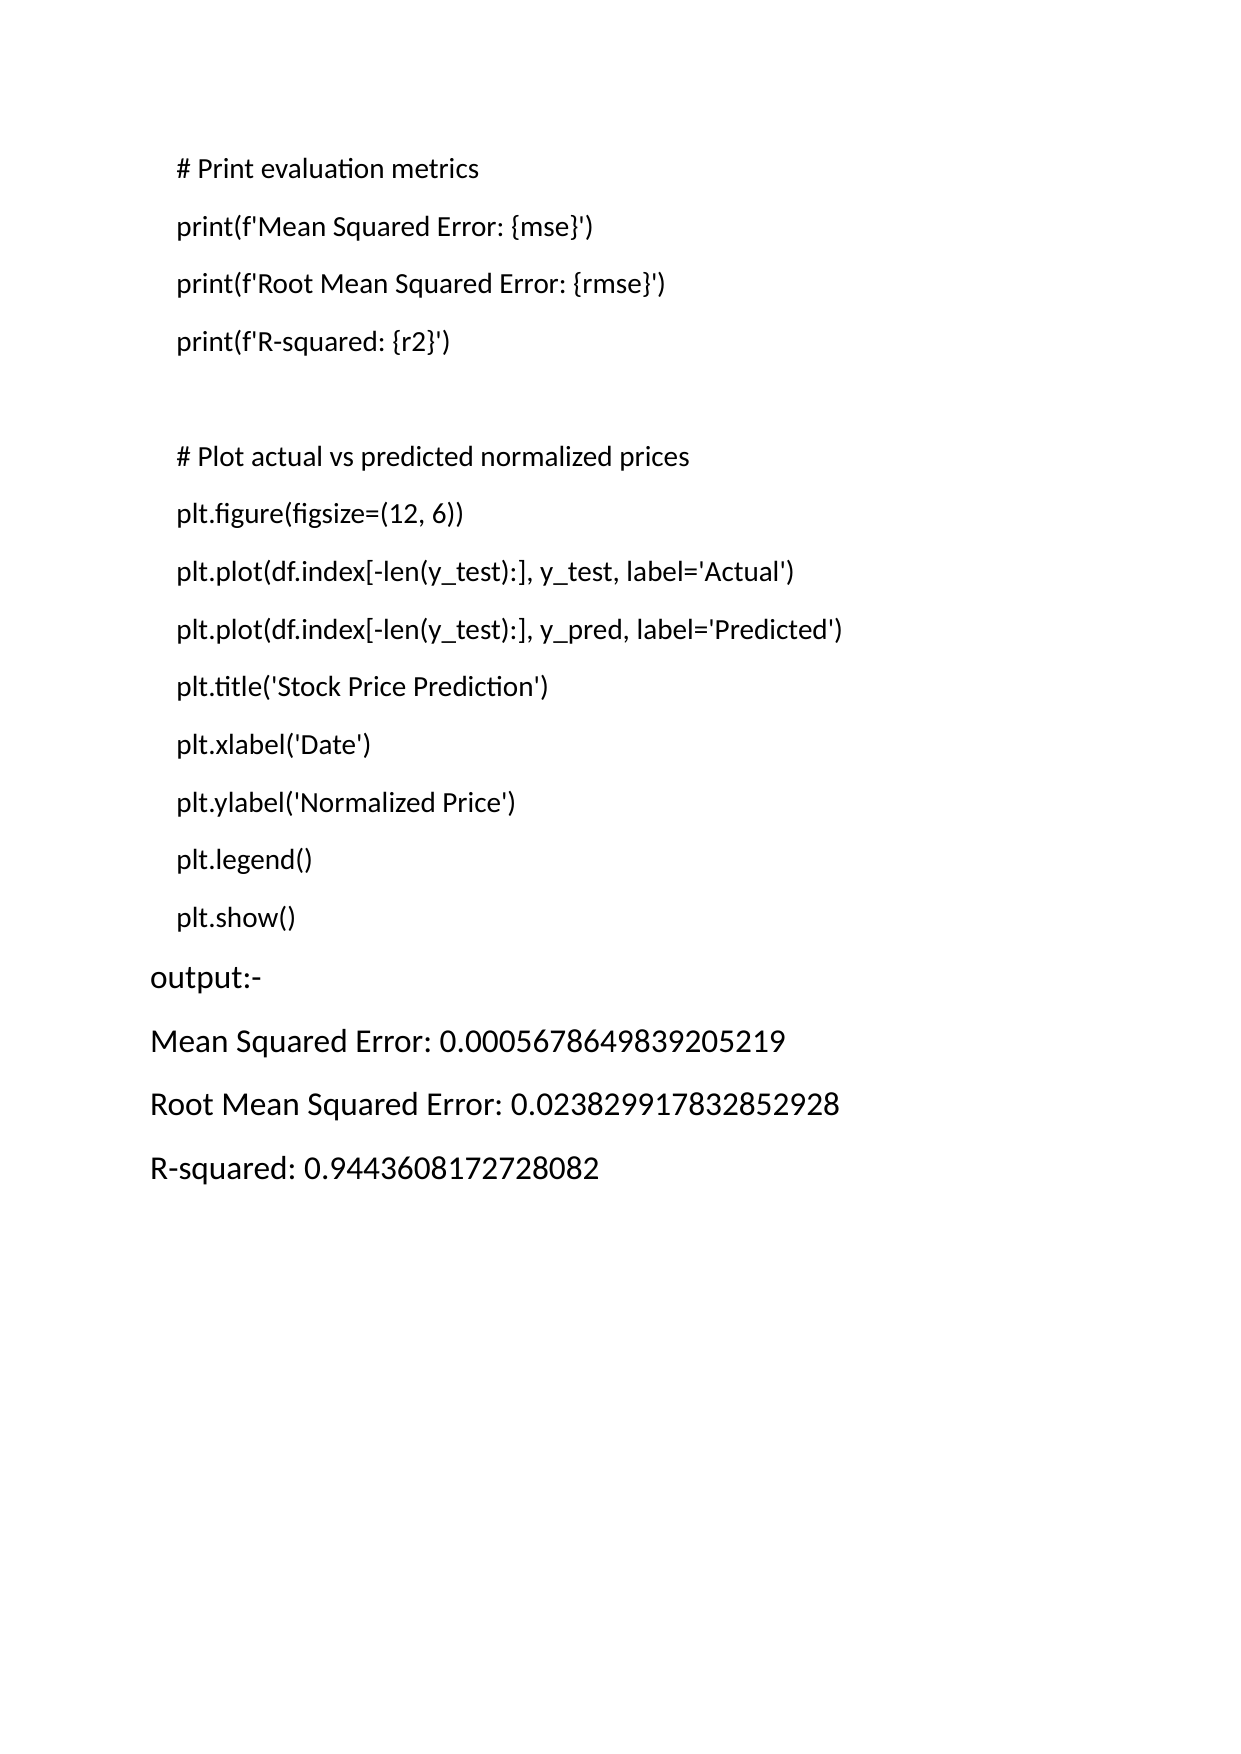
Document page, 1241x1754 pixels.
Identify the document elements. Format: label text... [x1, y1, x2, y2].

text plt.xlabel('Date') [150, 726, 1090, 762]
text Root Mean Squared Error: 0.023829917832852928 [150, 1083, 1090, 1124]
text output:- [150, 956, 1090, 997]
text plt.ylabel('Normalized Price') [150, 784, 1090, 819]
text plt.title('Stock Price Prediction') [150, 668, 1090, 704]
text R-squared: 0.9443608172728082 [150, 1147, 1090, 1187]
text plt.show() [150, 899, 1090, 934]
text print(f'R-squared: {r2}') [150, 323, 1090, 358]
text plt.legend() [150, 841, 1090, 877]
text plt.plot(df.index[-len(y_test):], y_pred, label='Predicted') [150, 611, 1090, 646]
text # Plot actual vs predicted normalized prices [150, 438, 1090, 474]
text print(f'Root Mean Squared Error: {rmse}') [150, 265, 1090, 301]
text Mean Squared Error: 0.0005678649839205219 [150, 1020, 1090, 1061]
text # Print evaluation metrics [150, 150, 1090, 186]
text plt.plot(df.index[-len(y_test):], y_test, label='Actual') [150, 553, 1090, 589]
text print(f'Mean Squared Error: {mse}') [150, 208, 1090, 243]
text plt.figure(figsize=(12, 6)) [150, 496, 1090, 531]
